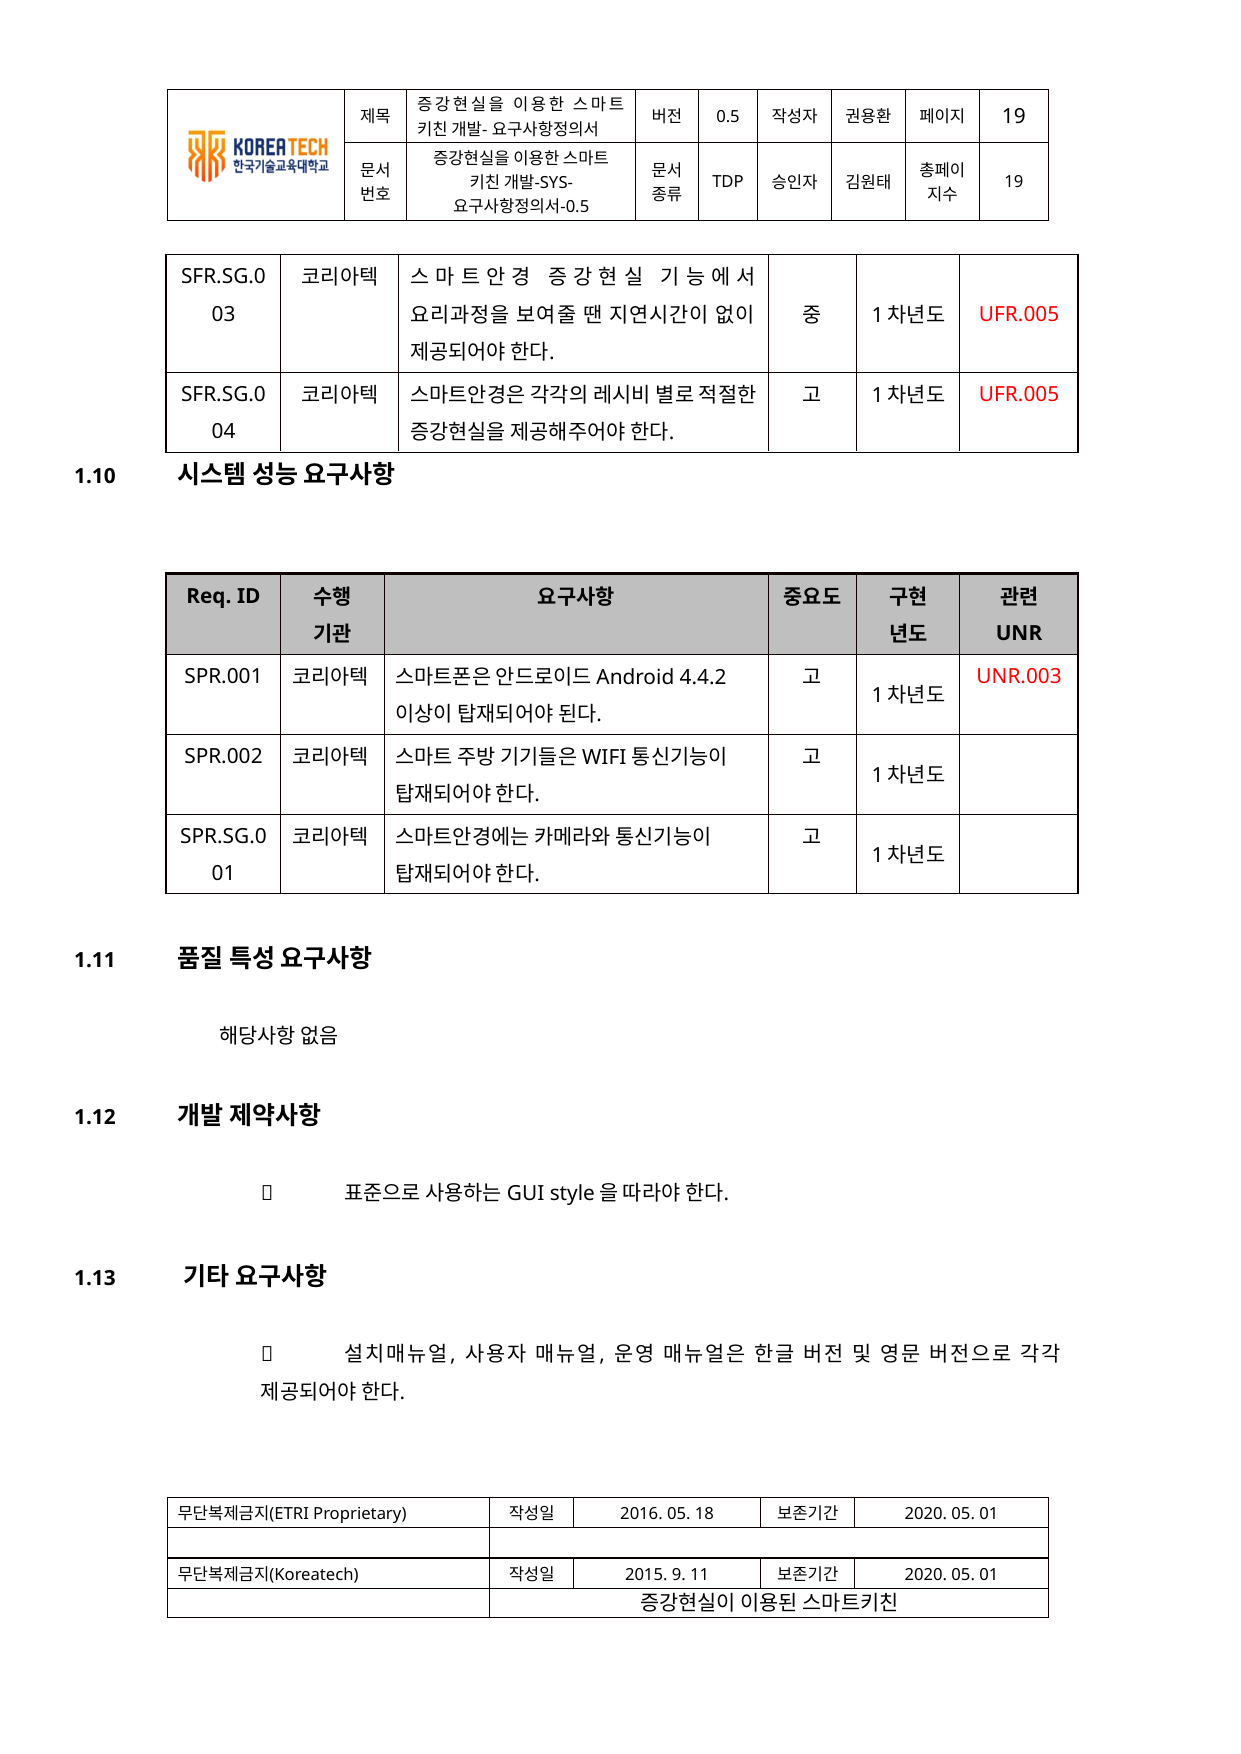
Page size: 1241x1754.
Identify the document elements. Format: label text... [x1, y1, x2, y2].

table_cell UNR.003 [960, 655, 1077, 733]
picture [185, 125, 330, 184]
table_cell 고 [769, 735, 856, 813]
table_cell [960, 735, 1077, 813]
table_cell 스마트안경 증강현실 기능에서 요리과정을 보여줄 땐 지연시간이 없이 제공되어야 한다. [399, 255, 768, 371]
table_cell 1차년도 [857, 373, 959, 451]
list 표준으로 사용하는 GUI style을 따라야 한다. [252, 1171, 1071, 1212]
table_cell 코리아텍 [281, 655, 384, 733]
table_cell 중 [769, 255, 856, 371]
table_cell 코리아텍 [281, 735, 384, 813]
table_cell UFR.005 [960, 255, 1077, 371]
subtitle 시스템 성능 요구사항 [66, 452, 1071, 494]
table_cell [960, 815, 1077, 893]
table_cell SPR.001 [167, 655, 280, 733]
table_cell SFR.SG.004 [167, 373, 280, 451]
table_cell 코리아텍 [281, 815, 384, 893]
table_header 수행 기관 [281, 575, 384, 654]
table_header 요구사항 [385, 575, 768, 654]
table_cell 코리아텍 [281, 373, 398, 451]
table_cell SFR.SG.003 [167, 255, 280, 371]
table_header 관련 UNR [960, 575, 1077, 654]
table_cell 스마트안경은 각각의 레시비 별로 적절한 증강현실을 제공해주어야 한다. [399, 373, 768, 451]
list 설치매뉴얼, 사용자 매뉴얼, 운영 매뉴얼은 한글 버전 및 영문 버전으로 각각 제공되어야 한다. [252, 1332, 1071, 1411]
subtitle 품질 특성 요구사항 [66, 936, 1071, 977]
table_cell SPR.SG.001 [167, 815, 280, 893]
table_header 구현 년도 [857, 575, 959, 654]
table_cell 고 [769, 655, 856, 733]
table_cell 스마트 주방 기기들은 WIFI 통신기능이 탑재되어야 한다. [385, 735, 768, 813]
table_cell 1차년도 [857, 815, 959, 893]
table_cell 코리아텍 [281, 255, 398, 371]
table_cell 고 [769, 373, 856, 451]
table_header 중요도 [769, 575, 856, 654]
table_cell 1차년도 [857, 255, 959, 371]
table_cell 스마트폰은 안드로이드 Android 4.4.2 이상이 탑재되어야 된다. [385, 655, 768, 733]
table_cell SPR.002 [167, 735, 280, 813]
table_cell 고 [769, 815, 856, 893]
subtitle 개발 제약사항 [66, 1093, 1071, 1134]
table_cell 1차년도 [857, 655, 959, 733]
text 해당사항 없음 [211, 1014, 1071, 1053]
table_header Req. ID [167, 575, 280, 654]
table_cell 스마트안경에는 카메라와 통신기능이 탑재되어야 한다. [385, 815, 768, 893]
subtitle 기타 요구사항 [66, 1254, 1071, 1296]
table_cell UFR.005 [960, 373, 1077, 451]
table_cell 1차년도 [857, 735, 959, 813]
